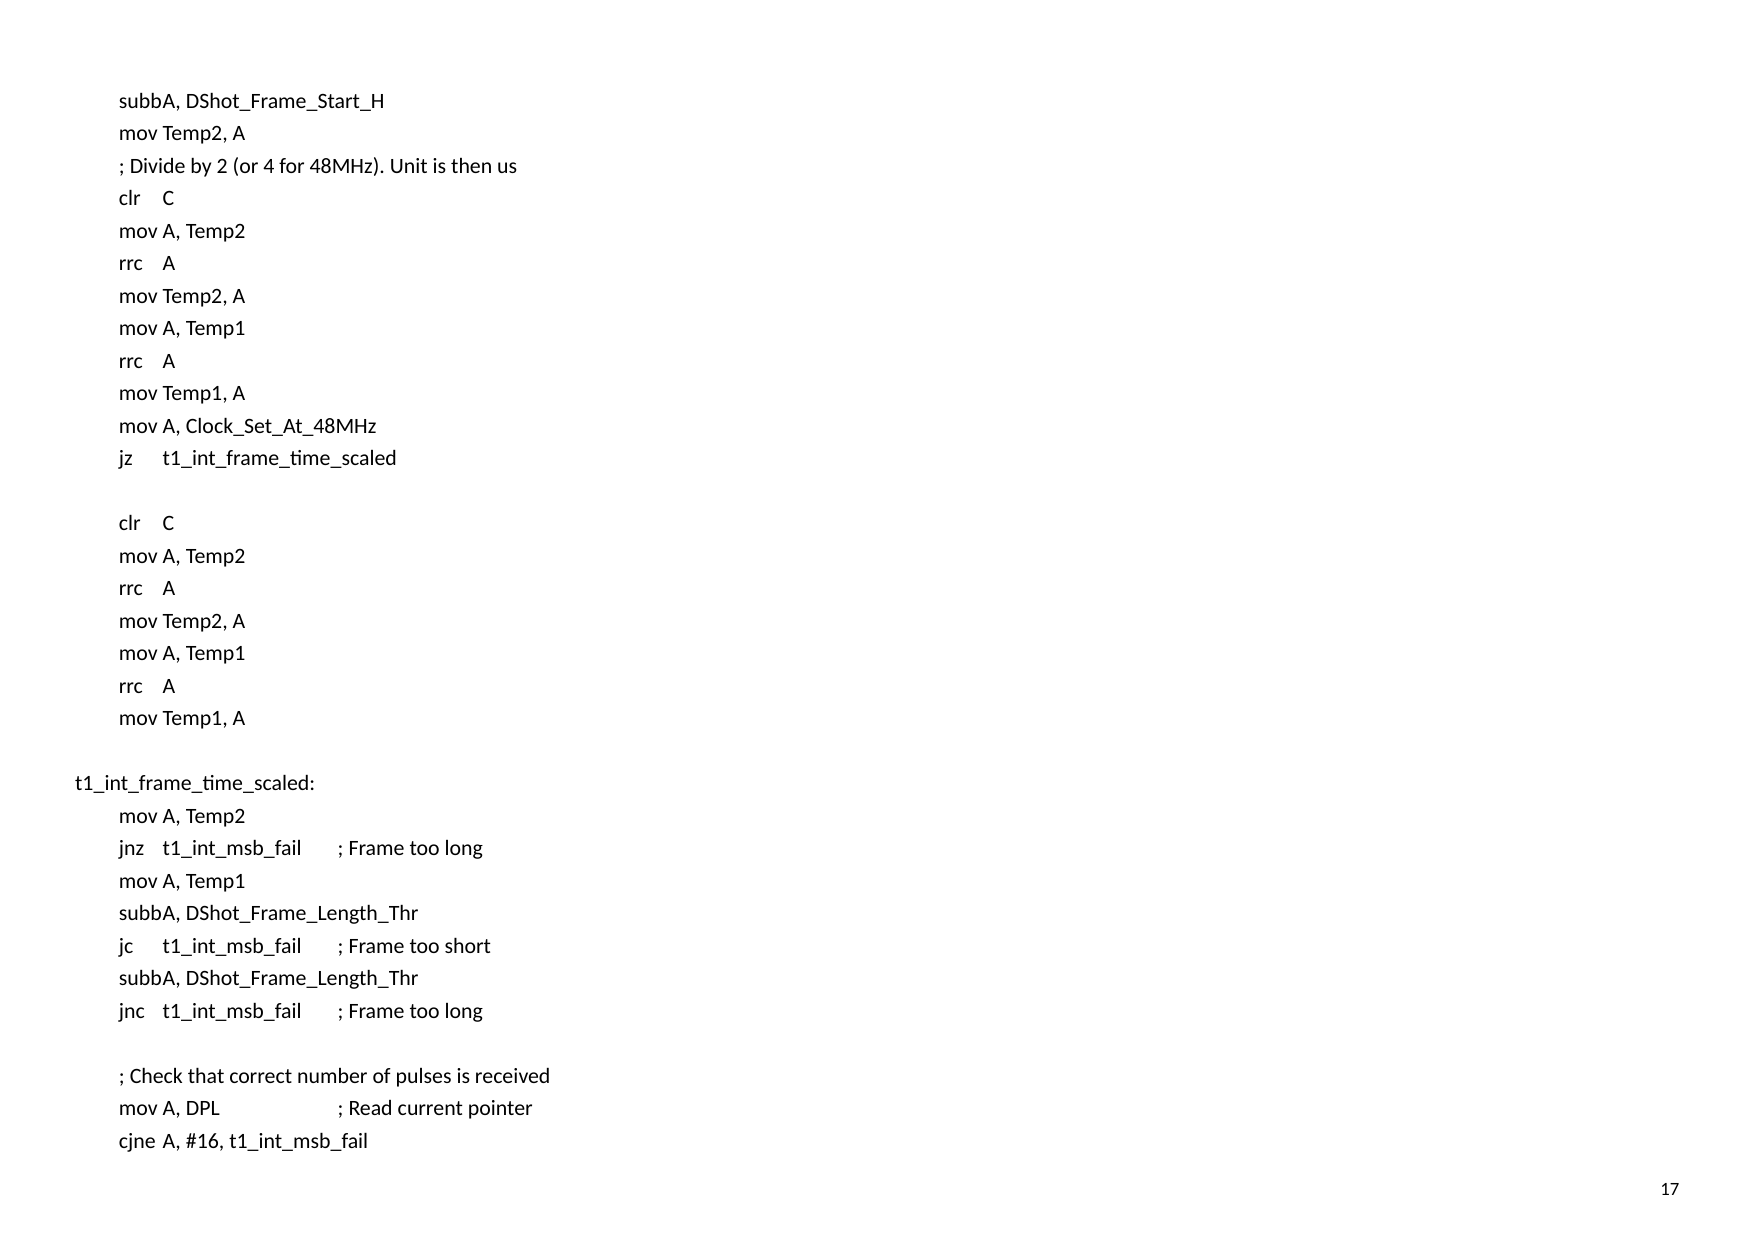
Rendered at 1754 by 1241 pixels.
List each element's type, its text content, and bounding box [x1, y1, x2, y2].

text jnz t1_int_msb_fail ; Frame too long [75, 831, 1679, 864]
text mov A, Temp2 [75, 539, 1679, 571]
text jnc t1_int_msb_fail ; Frame too long [75, 994, 1679, 1026]
text mov A, Temp2 [75, 799, 1679, 831]
text clr C [75, 181, 1679, 214]
text mov A, Clock_Set_At_48MHz [75, 409, 1679, 441]
text subb A, DShot_Frame_Length_Thr [75, 961, 1679, 994]
text rrc A [75, 669, 1679, 701]
text mov Temp2, A [75, 604, 1679, 636]
text mov Temp2, A [75, 279, 1679, 311]
text rrc A [75, 571, 1679, 604]
text jz t1_int_frame_time_scaled [75, 441, 1679, 474]
text mov Temp1, A [75, 376, 1679, 409]
text ; Check that correct number of pulses is received [75, 1059, 1679, 1091]
text jc t1_int_msb_fail ; Frame too short [75, 929, 1679, 961]
text clr C [75, 506, 1679, 539]
text mov A, Temp1 [75, 636, 1679, 669]
text mov A, DPL ; Read current pointer [75, 1091, 1679, 1124]
text subb A, DShot_Frame_Length_Thr [75, 896, 1679, 929]
text mov Temp2, A [75, 116, 1679, 149]
text cjne A, #16, t1_int_msb_fail [75, 1124, 1679, 1156]
text rrc A [75, 246, 1679, 279]
text ; Divide by 2 (or 4 for 48MHz). Unit is then us [75, 149, 1679, 181]
text rrc A [75, 344, 1679, 376]
text subb A, DShot_Frame_Start_H [75, 84, 1679, 116]
text mov A, Temp1 [75, 311, 1679, 344]
text mov A, Temp1 [75, 864, 1679, 896]
text t1_int_frame_time_scaled: [75, 766, 1679, 799]
text mov A, Temp2 [75, 214, 1679, 246]
text mov Temp1, A [75, 701, 1679, 734]
